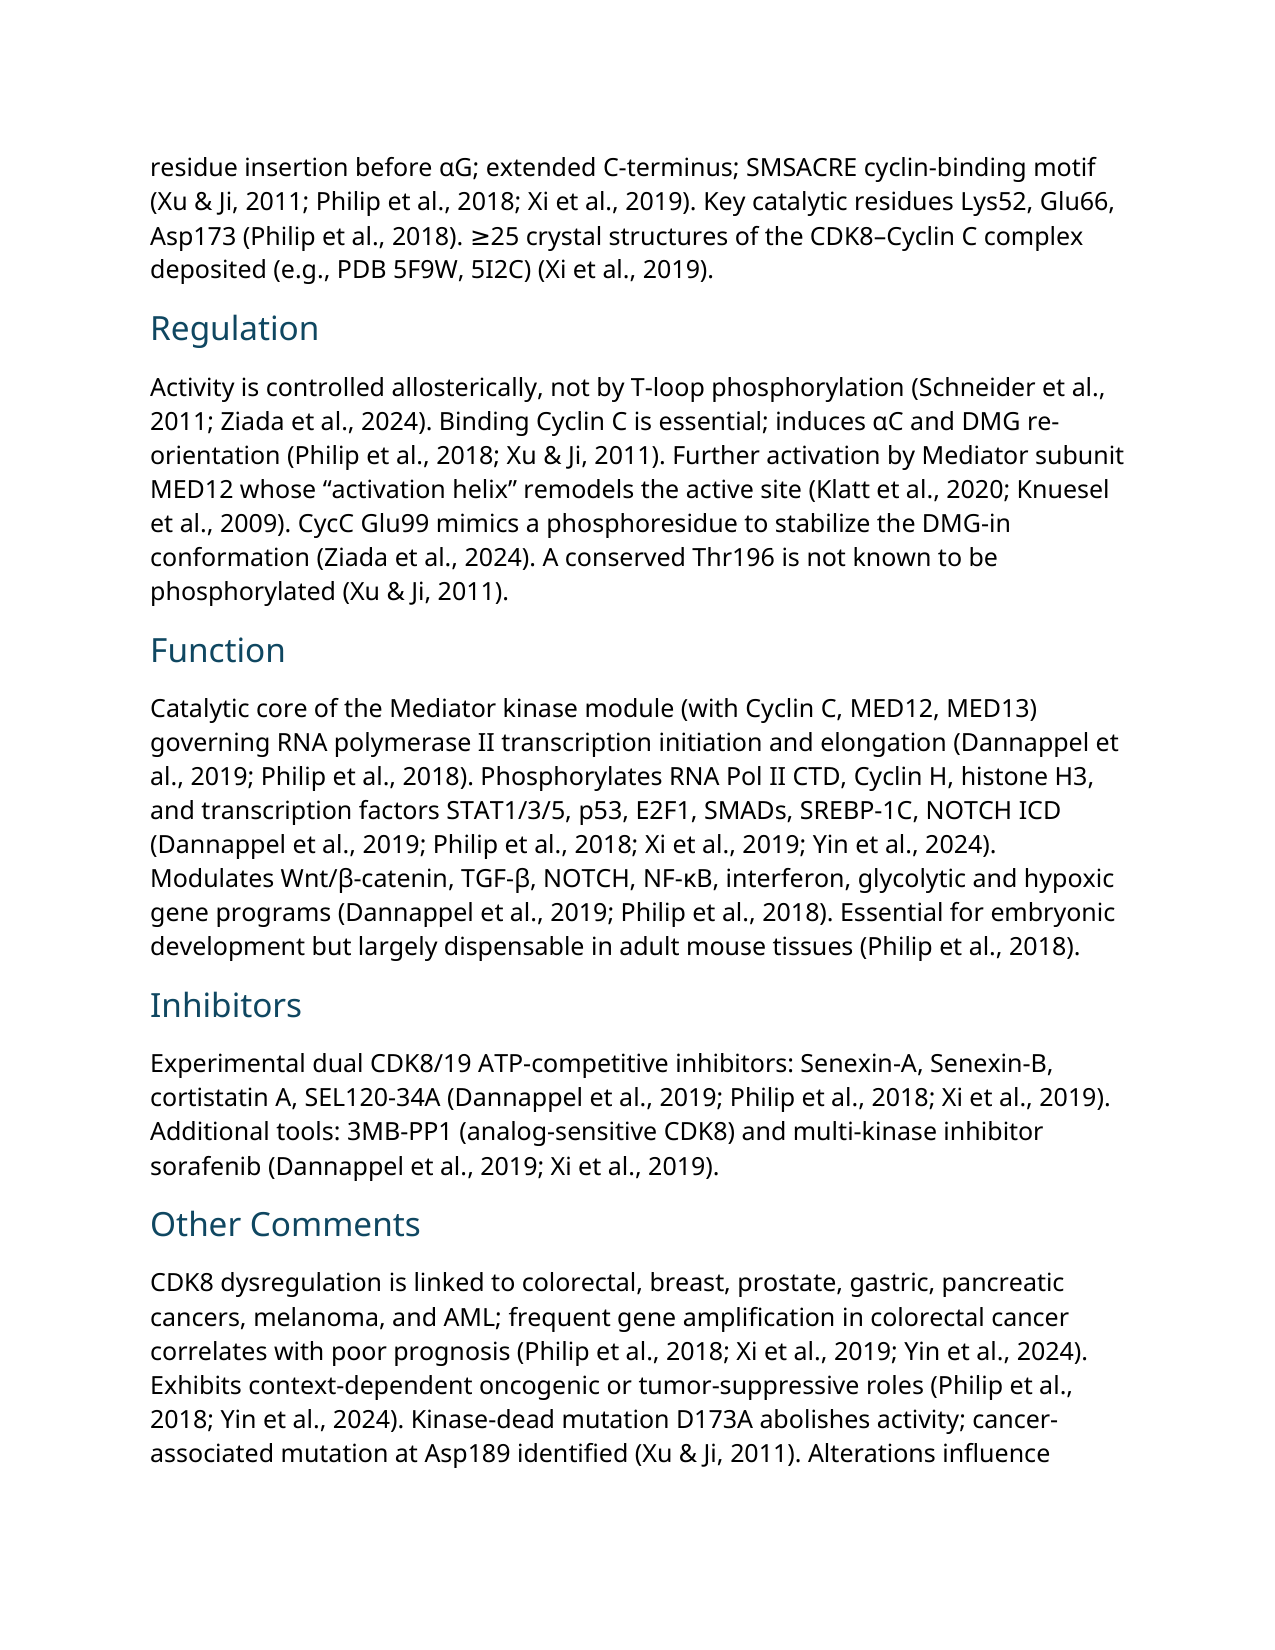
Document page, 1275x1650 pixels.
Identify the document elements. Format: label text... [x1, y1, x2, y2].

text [150, 150, 1125, 286]
subtitle Regulation [150, 305, 1125, 350]
text Catalytic core of the Mediator kinase module (with Cyclin C, MED12, MED13) governing RNA polymerase II transcription initiation and elongation (Dannappel et al., 2019; Philip et al., 2018). Phosphorylates RNA Pol II CTD, Cyclin H, histone H3, and transcription factors STAT1/3/5, p53, E2F1, SMADs, SREBP-1C, NOTCH ICD (Dannappel et al., 2019; Philip et al., 2018; Xi et al., 2019; Yin et al., 2024). Modulates Wnt/β-catenin, TGF-β, NOTCH, NF-κB, interferon, glycolytic and hypoxic gene programs (Dannappel et al., 2019; Philip et al., 2018). Essential for embryonic development but largely dispensable in adult mouse tissues (Philip et al., 2018). [150, 691, 1125, 963]
subtitle Inhibitors [150, 982, 1125, 1027]
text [150, 1265, 1125, 1469]
text Experimental dual CDK8/19 ATP-competitive inhibitors: Senexin-A, Senexin-B, cortistatin A, SEL120-34A (Dannappel et al., 2019; Philip et al., 2018; Xi et al., 2019). Additional tools: 3MB-PP1 (analog-sensitive CDK8) and multi-kinase inhibitor sorafenib (Dannappel et al., 2019; Xi et al., 2019). [150, 1046, 1125, 1182]
text Activity is controlled allosterically, not by T-loop phosphorylation (Schneider et al., 2011; Ziada et al., 2024). Binding Cyclin C is essential; induces αC and DMG re-orientation (Philip et al., 2018; Xu & Ji, 2011). Further activation by Mediator subunit MED12 whose “activation helix” remodels the active site (Klatt et al., 2020; Knuesel et al., 2009). CycC Glu99 mimics a phosphoresidue to stabilize the DMG-in conformation (Ziada et al., 2024). A conserved Thr196 is not known to be phosphorylated (Xu & Ji, 2011). [150, 369, 1125, 608]
subtitle Function [150, 626, 1125, 672]
subtitle Other Comments [150, 1201, 1125, 1246]
